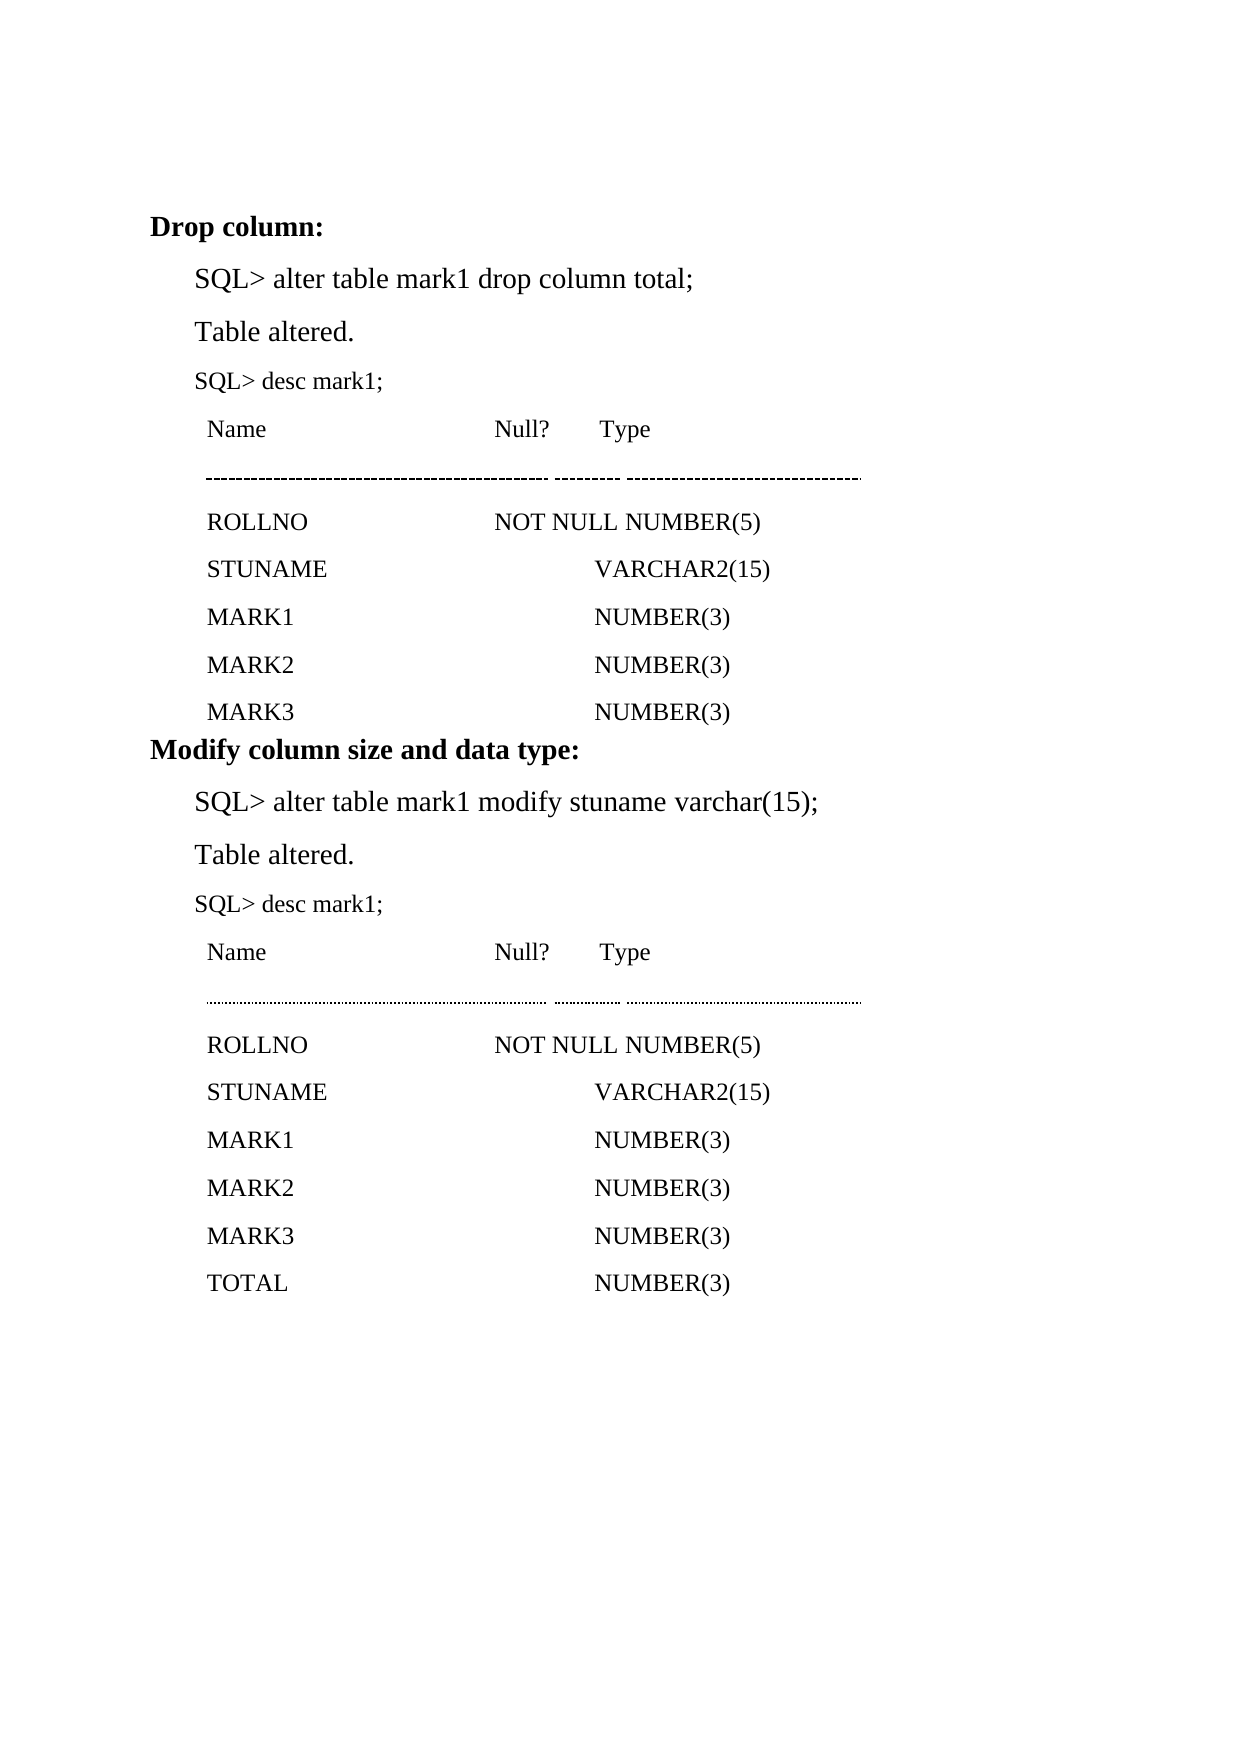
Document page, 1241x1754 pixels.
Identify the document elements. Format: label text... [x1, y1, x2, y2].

text MARK1 NUMBER(3) [207, 602, 1098, 630]
text ROLLNO NOT NULL NUMBER(5) [207, 1030, 1098, 1059]
subtitle Drop column: [150, 209, 1098, 242]
text TOTAL NUMBER(3) [207, 1268, 1098, 1297]
text MARK3 NUMBER(3) [207, 1221, 1098, 1250]
text Name Null? Type [207, 937, 1098, 966]
text MARK3 NUMBER(3) [207, 697, 1098, 726]
text STUNAME VARCHAR2(15) [207, 1077, 1098, 1106]
text Name Null? Type [207, 414, 1098, 443]
subtitle Modify column size and data type: [150, 732, 1098, 766]
text MARK2 NUMBER(3) [207, 1173, 1098, 1202]
subtitle SQL> alter table mark1 drop column total; Table altered. [194, 261, 717, 348]
subtitle SQL> alter table mark1 modify stuname varchar(15); Table altered. [194, 784, 879, 871]
text STUNAME VARCHAR2(15) [207, 554, 1098, 583]
text MARK2 NUMBER(3) [207, 650, 1098, 678]
text ROLLNO NOT NULL NUMBER(5) [207, 507, 1098, 535]
text SQL> desc mark1; [194, 890, 1098, 918]
text MARK1 NUMBER(3) [207, 1125, 1098, 1154]
text SQL> desc mark1; [194, 367, 1098, 395]
